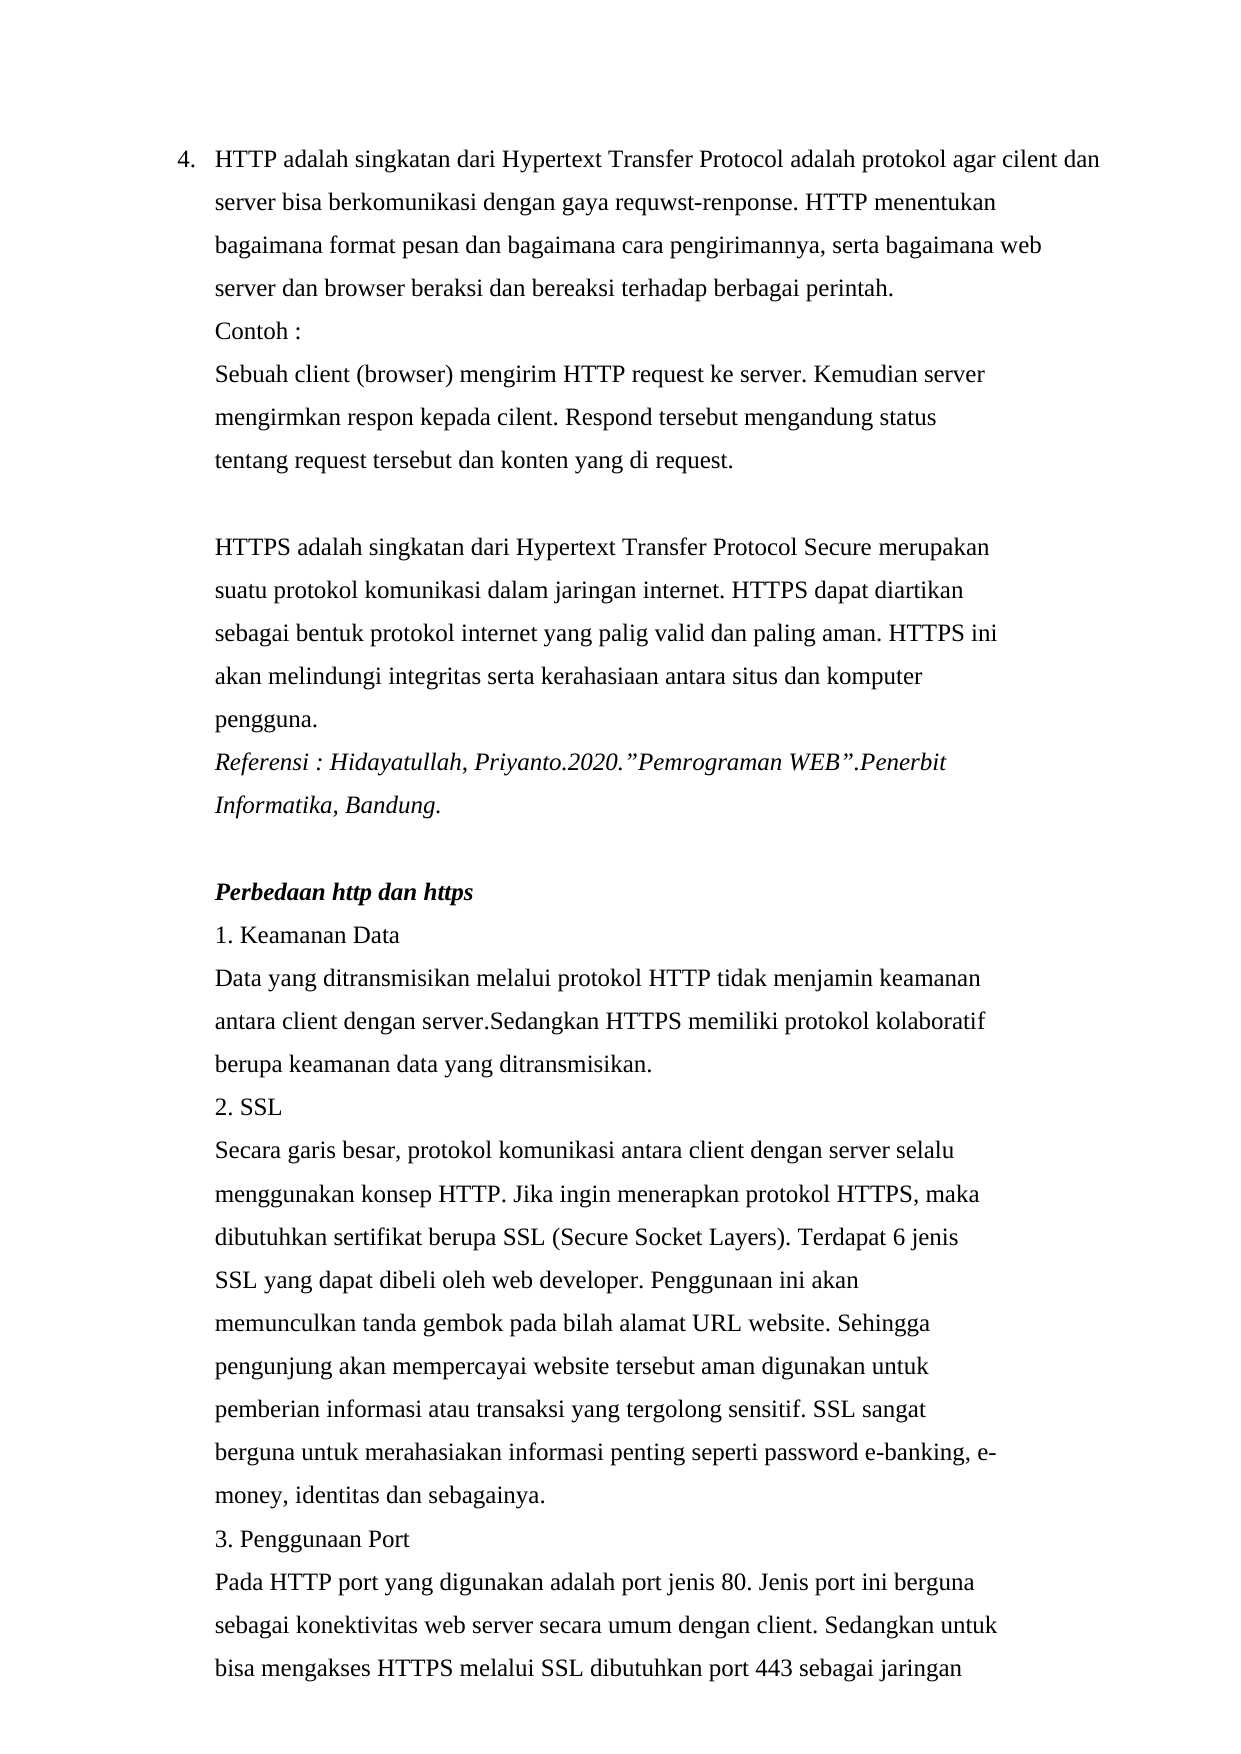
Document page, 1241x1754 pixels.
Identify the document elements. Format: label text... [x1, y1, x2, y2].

text 1. Keamanan Data [214, 920, 1004, 949]
text Secara garis besar, protokol komunikasi antara client dengan server selalu menggunakan konsep HTTP. Jika ingin menerapkan protokol HTTPS, maka dibutuhkan sertifikat berupa SSL (Secure Socket Layers). Terdapat 6 jenis SSL yang dapat dibeli oleh web developer. Penggunaan ini akan memunculkan tanda gembok pada bilah alamat URL website. Sehingga pengunjung akan mempercayai website tersebut aman digunakan untuk pemberian informasi atau transaksi yang tergolong sensitif. SSL sangat berguna untuk merahasiakan informasi penting seperti password e-banking, e-money, identitas dan sebagainya. [214, 1136, 1004, 1509]
list HTTP adalah singkatan dari Hypertext Transfer Protocol adalah protokol agar cilent dan server bisa berkomunikasi dengan gaya requwst-renponse. HTTP menentukan bagaimana format pesan dan bagaimana cara pengirimannya, serta bagaimana web server dan browser beraksi dan bereaksi terhadap berbagai perintah. [177, 144, 1101, 302]
text Data yang ditransmisikan melalui protokol HTTP tidak menjamin keamanan antara client dengan server.Sedangkan HTTPS memiliki protokol kolaboratif berupa keamanan data yang ditransmisikan. [214, 963, 1004, 1078]
text Sebuah client (browser) mengirim HTTP request ke server. Kemudian server mengirmkan respon kepada cilent. Respond tersebut mengandung status tentang request tersebut dan konten yang di request. [214, 359, 1004, 474]
text 2. SSL [214, 1092, 1004, 1121]
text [214, 1567, 1004, 1682]
text HTTPS adalah singkatan dari Hypertext Transfer Protocol Secure merupakan suatu protokol komunikasi dalam jaringan internet. HTTPS dapat diartikan sebagai bentuk protokol internet yang palig valid dan paling aman. HTTPS ini akan melindungi integritas serta kerahasiaan antara situs dan komputer pengguna. [214, 532, 1004, 733]
text 3. Penggunaan Port [214, 1524, 1004, 1552]
text Contoh : [214, 316, 1004, 345]
text Referensi : Hidayatullah, Priyanto.2020.”Pemrograman WEB”.Penerbit Informatika, Bandung. [214, 747, 1004, 819]
text Perbedaan http dan https [214, 877, 1004, 906]
